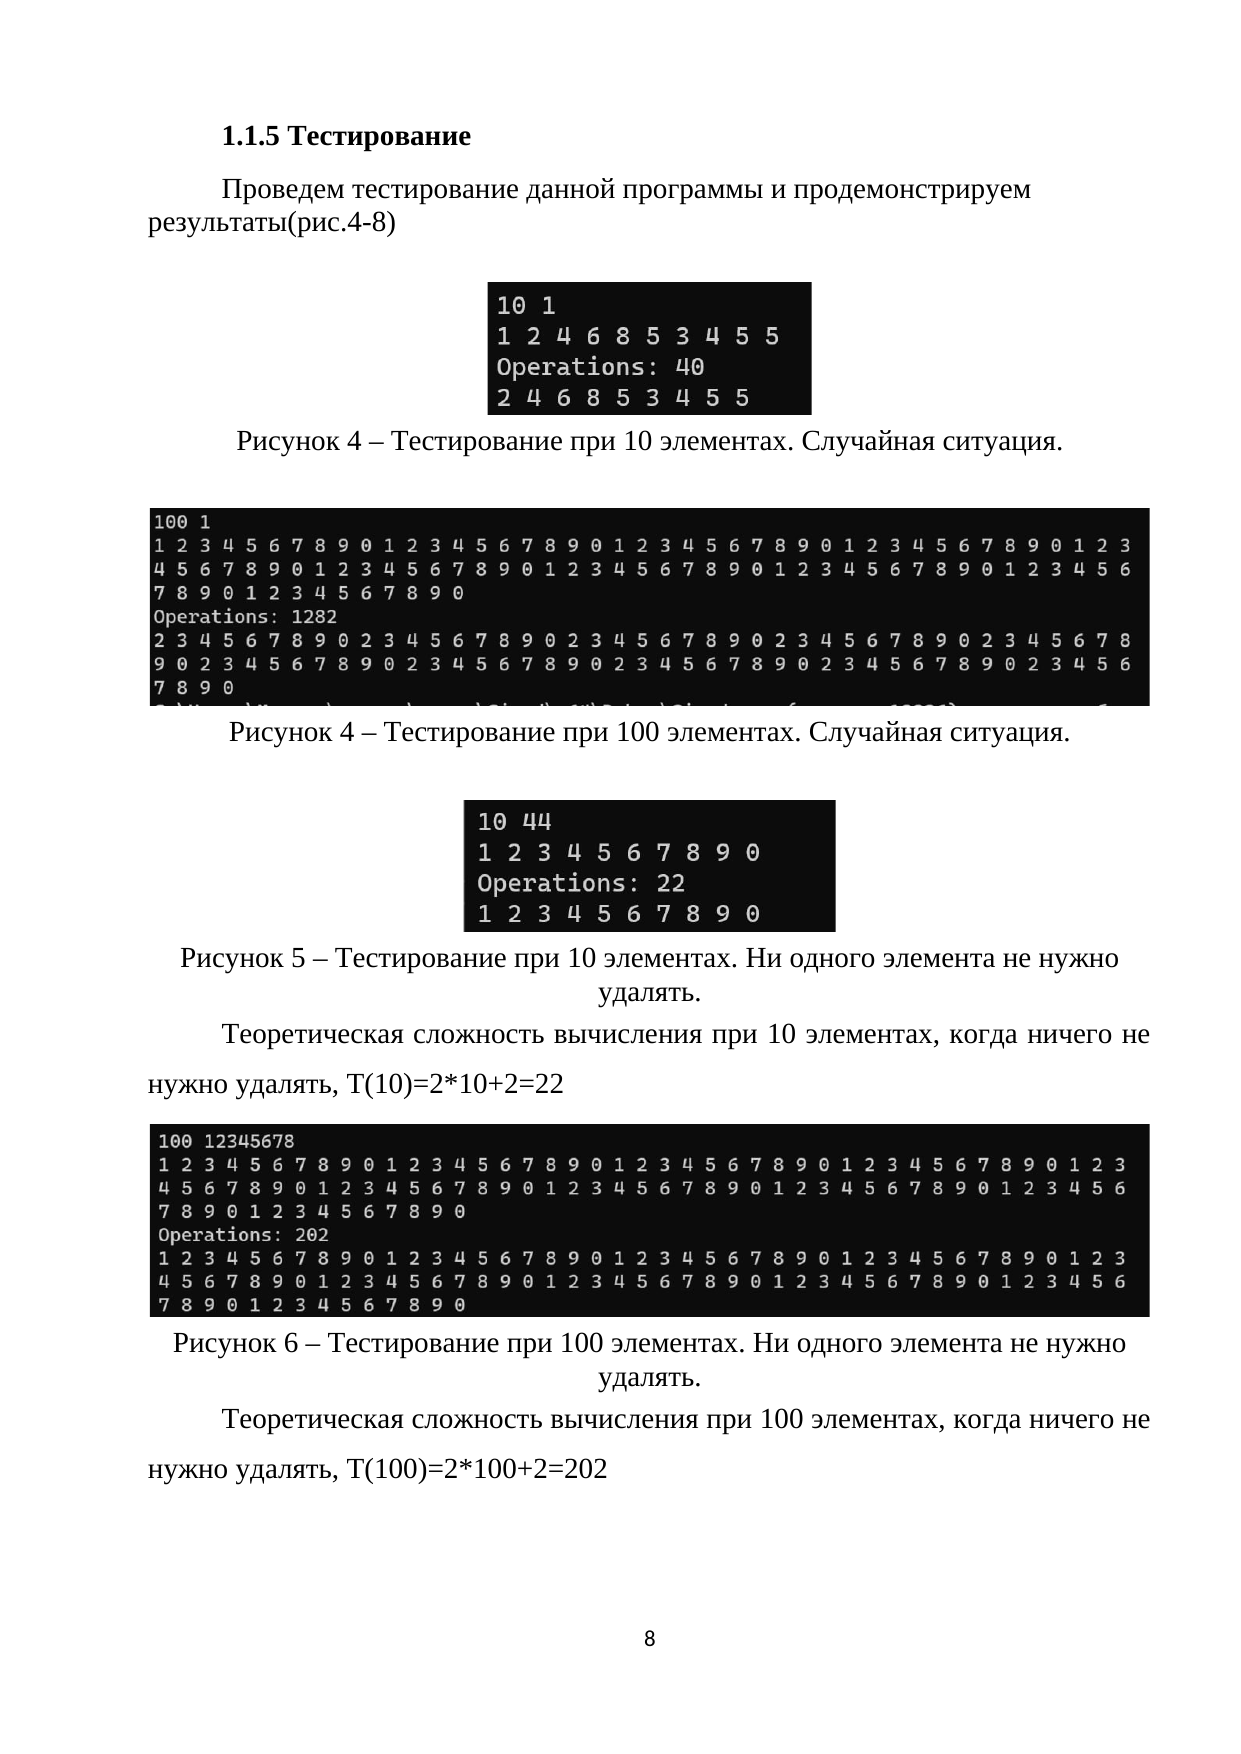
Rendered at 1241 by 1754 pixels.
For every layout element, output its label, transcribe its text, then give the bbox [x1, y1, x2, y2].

text Проведем тестирование данной программы и продемонстрируем результаты(рис.4-8) [148, 171, 1152, 238]
text Рисунок 6 – Тестирование при 100 элементах. Ни одного элемента не нужно удалять. [148, 1325, 1152, 1392]
picture [149, 508, 1150, 706]
picture [487, 282, 812, 415]
subtitle 1.1.5 Тестирование [148, 118, 1152, 152]
picture [149, 1124, 1150, 1317]
text Рисунок 5 – Тестирование при 10 элементах. Ни одного элемента не нужно удалять. [148, 940, 1152, 1007]
picture [463, 800, 836, 932]
text Рисунок 4 – Тестирование при 100 элементах. Случайная ситуация. [148, 714, 1152, 748]
text Теоретическая сложность вычисления при 10 элементах, когда ничего не нужно удалять, T(10)=2*10+2=22 [148, 1016, 1152, 1100]
text Рисунок 4 – Тестирование при 10 элементах. Случайная ситуация. [148, 423, 1152, 457]
text Теоретическая сложность вычисления при 100 элементах, когда ничего не нужно удалять, T(100)=2*100+2=202 [148, 1401, 1152, 1484]
